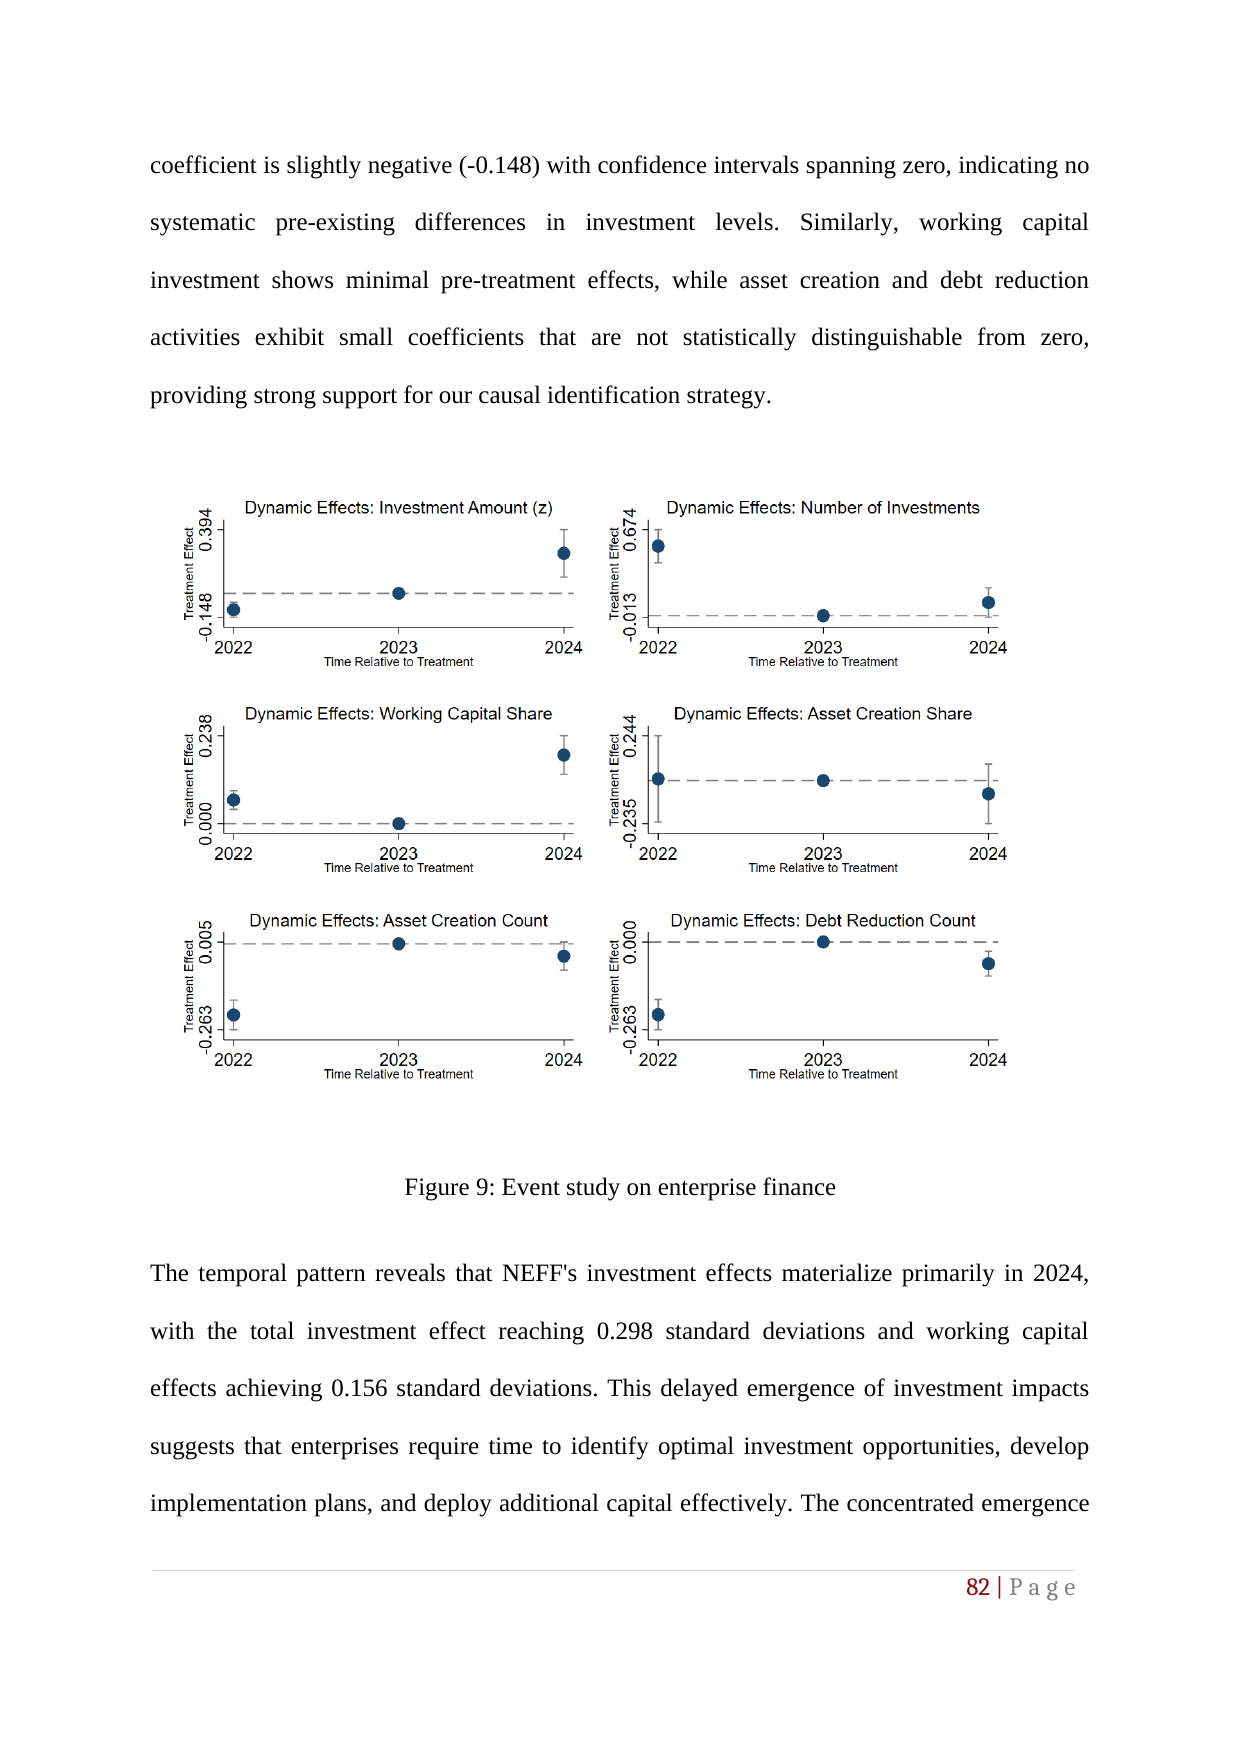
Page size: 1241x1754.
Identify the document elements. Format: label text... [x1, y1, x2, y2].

text Figure 9: Event study on enterprise finance [150, 1172, 1090, 1200]
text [150, 1258, 1090, 1517]
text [150, 150, 1090, 409]
picture [150, 466, 1028, 1114]
